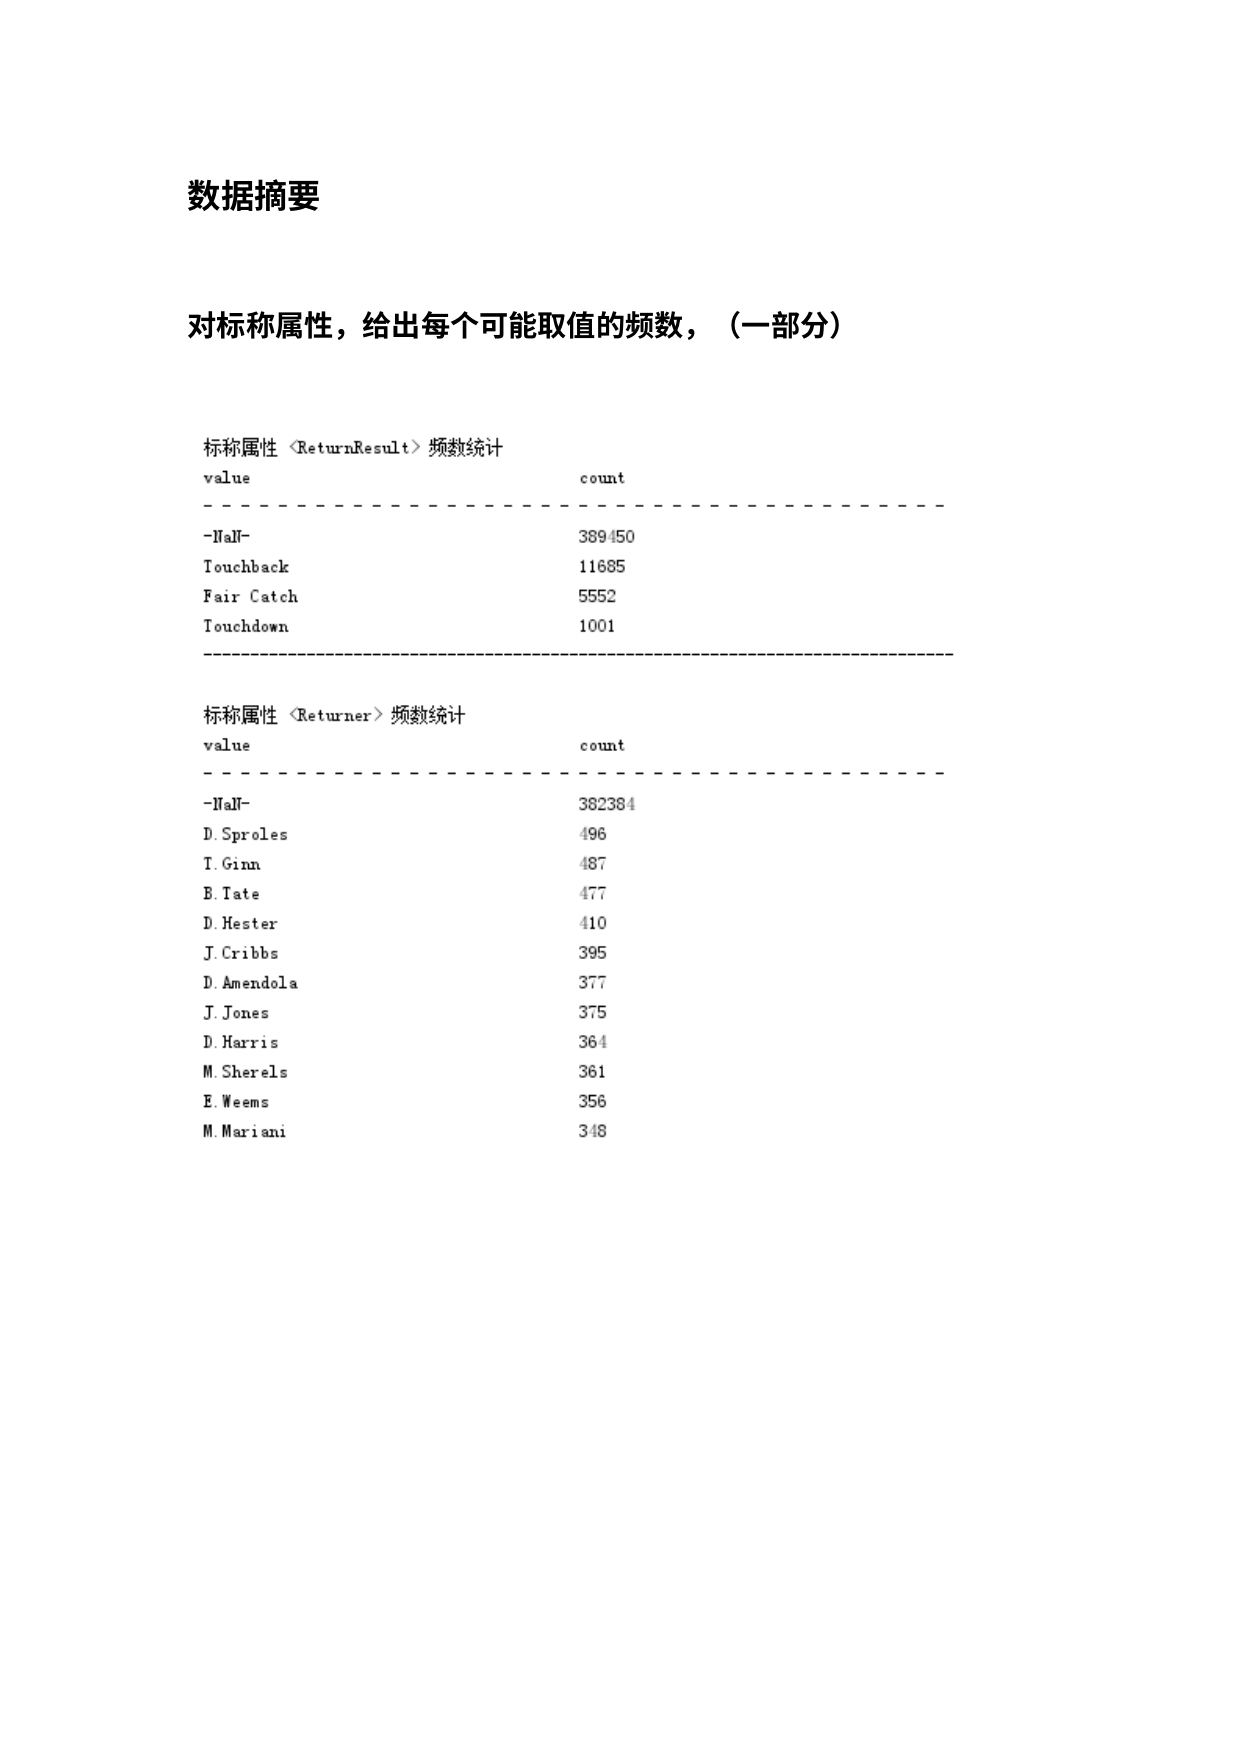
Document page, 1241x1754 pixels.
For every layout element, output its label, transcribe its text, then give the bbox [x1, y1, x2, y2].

subtitle 对标称属性，给出每个可能取值的频数，（一部分） [187, 291, 1053, 356]
subtitle 数据摘要 [187, 162, 1053, 227]
picture [187, 410, 1005, 1142]
